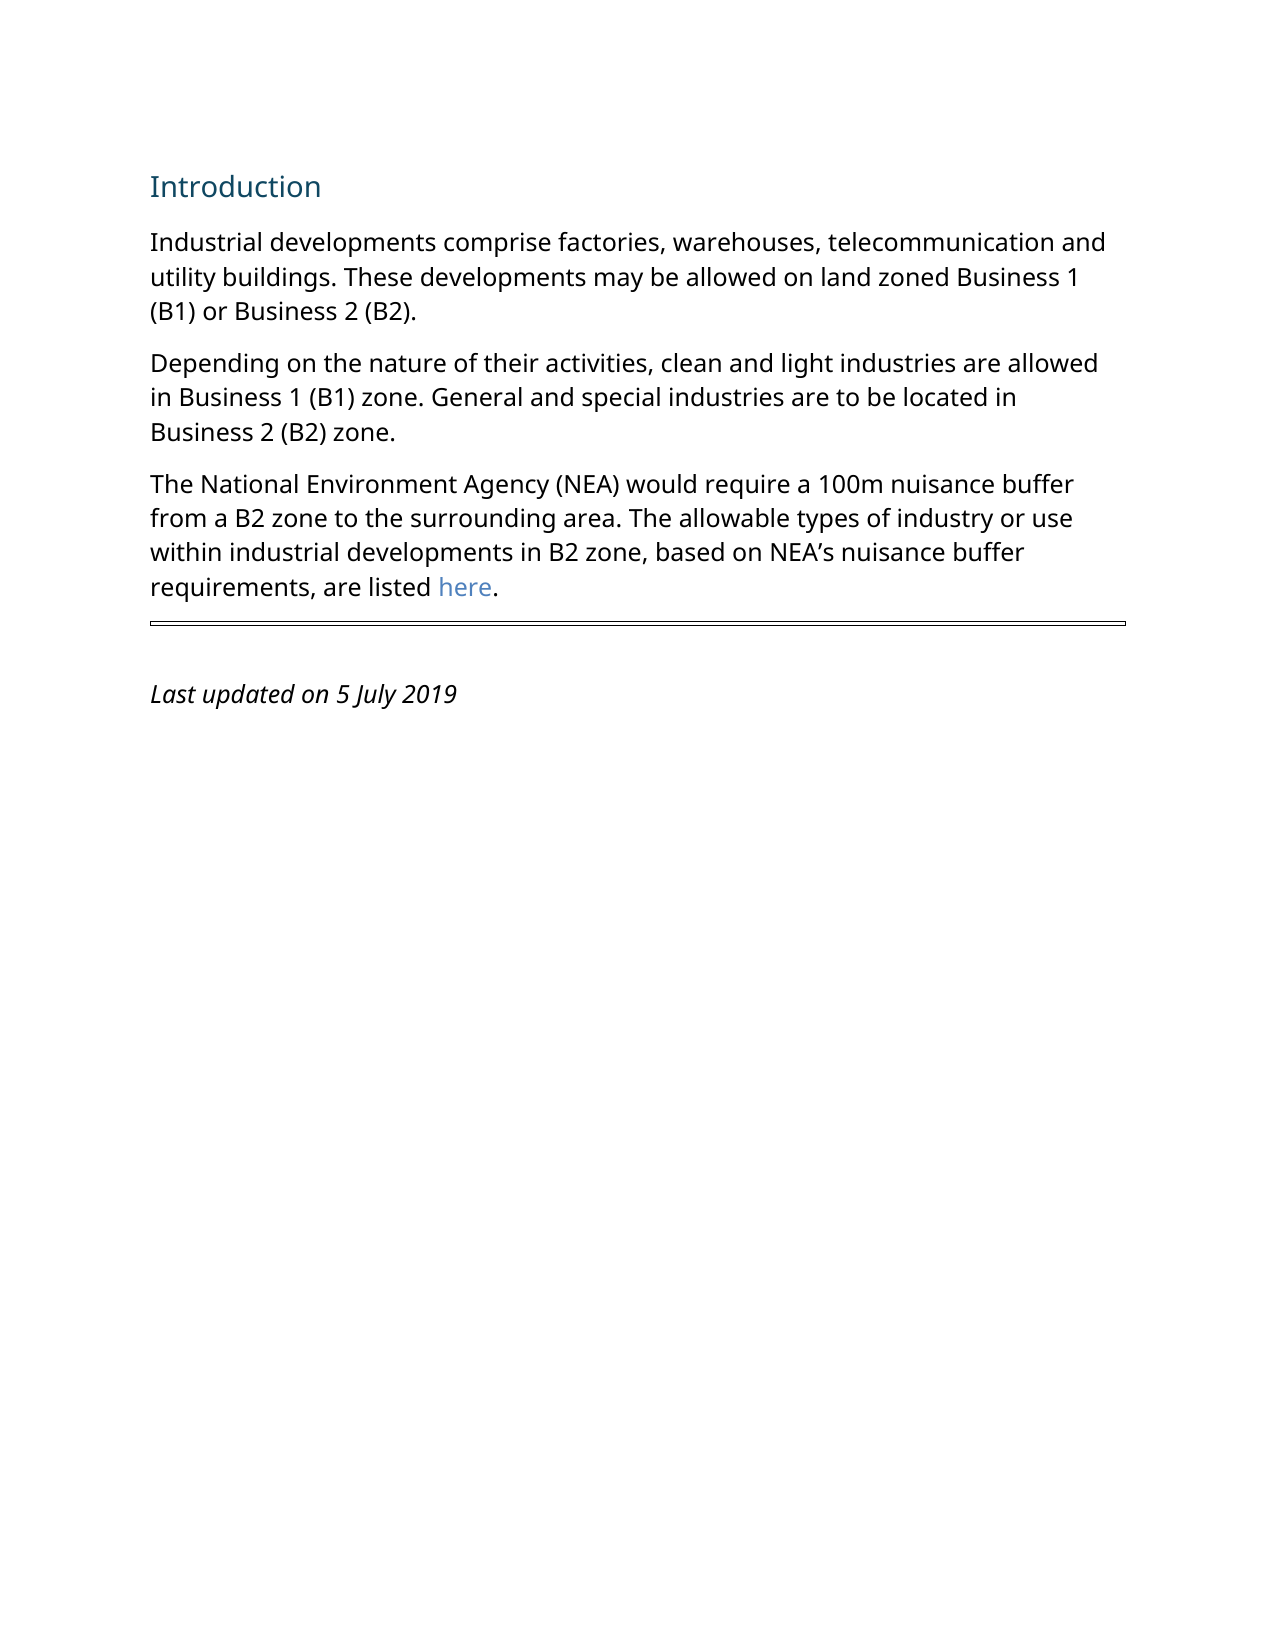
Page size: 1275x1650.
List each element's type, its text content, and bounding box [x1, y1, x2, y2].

subtitle Introduction [150, 167, 1125, 206]
text Depending on the nature of their activities, clean and light industries are allowed in Business 1 (B1) zone. General and special industries are to be located in Business 2 (B2) zone. [150, 346, 1125, 448]
text The National Environment Agency (NEA) would require a 100m nuisance buffer from a B2 zone to the surrounding area. The allowable types of industry or use within industrial developments in B2 zone, based on NEA’s nuisance buffer requirements, are listed here. [150, 467, 1125, 603]
text Last updated on 5 July 2019 [150, 677, 1125, 711]
text Industrial developments comprise factories, warehouses, telecommunication and utility buildings. These developments may be allowed on land zoned Business 1 (B1) or Business 2 (B2). [150, 225, 1125, 327]
